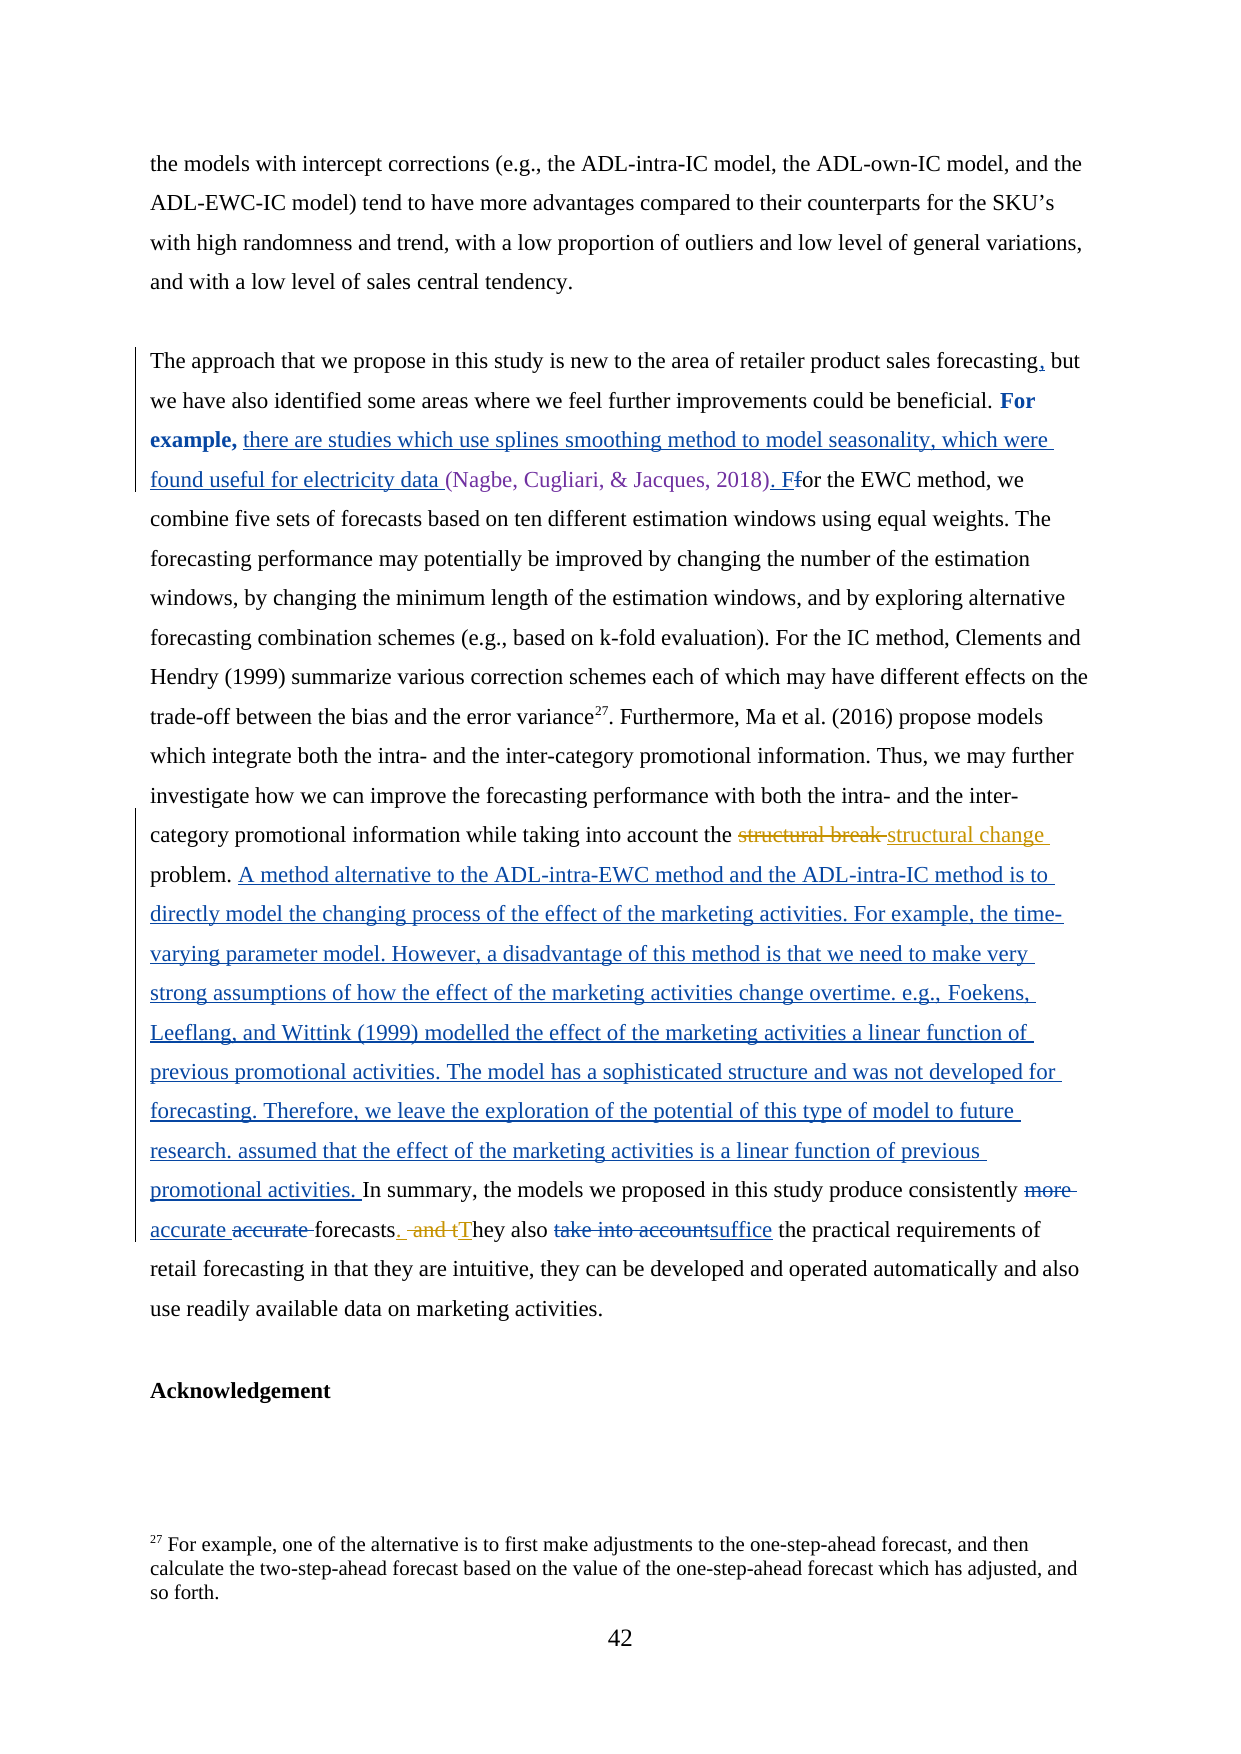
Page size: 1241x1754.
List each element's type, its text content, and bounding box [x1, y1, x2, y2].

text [150, 150, 1090, 295]
text The approach that we propose in this study is new to the area of retailer product sales forecasting but we have also identified some areas where we feel further improvements could be beneficial. For example, (Nagbe, Cugliari, & Jacques, 2018)or the EWC method, we combine five sets of forecasts based on ten different estimation windows using equal weights. The forecasting performance may potentially be improved by changing the number of the estimation windows, by changing the minimum length of the estimation windows, and by exploring alternative forecasting combination schemes (e.g., based on k-fold evaluation). For the IC method, Clements and Hendry (1999) summarize various correction schemes each of which may have different effects on the trade-off between the bias and the error variance. Furthermore, Ma et al. (2016) propose models which integrate both the intra- and the inter-category promotional information. Thus, we may further investigate how we can improve the forecasting performance with both the intra- and the inter-category promotional information while taking into account the problem. In summary, the models we proposed in this study produce consistently forecastshey also the practical requirements of retail forecasting in that they are intuitive, they can be developed and operated automatically and also use readily available data on marketing activities. [150, 347, 1090, 1321]
text Acknowledgement [150, 1377, 1090, 1404]
